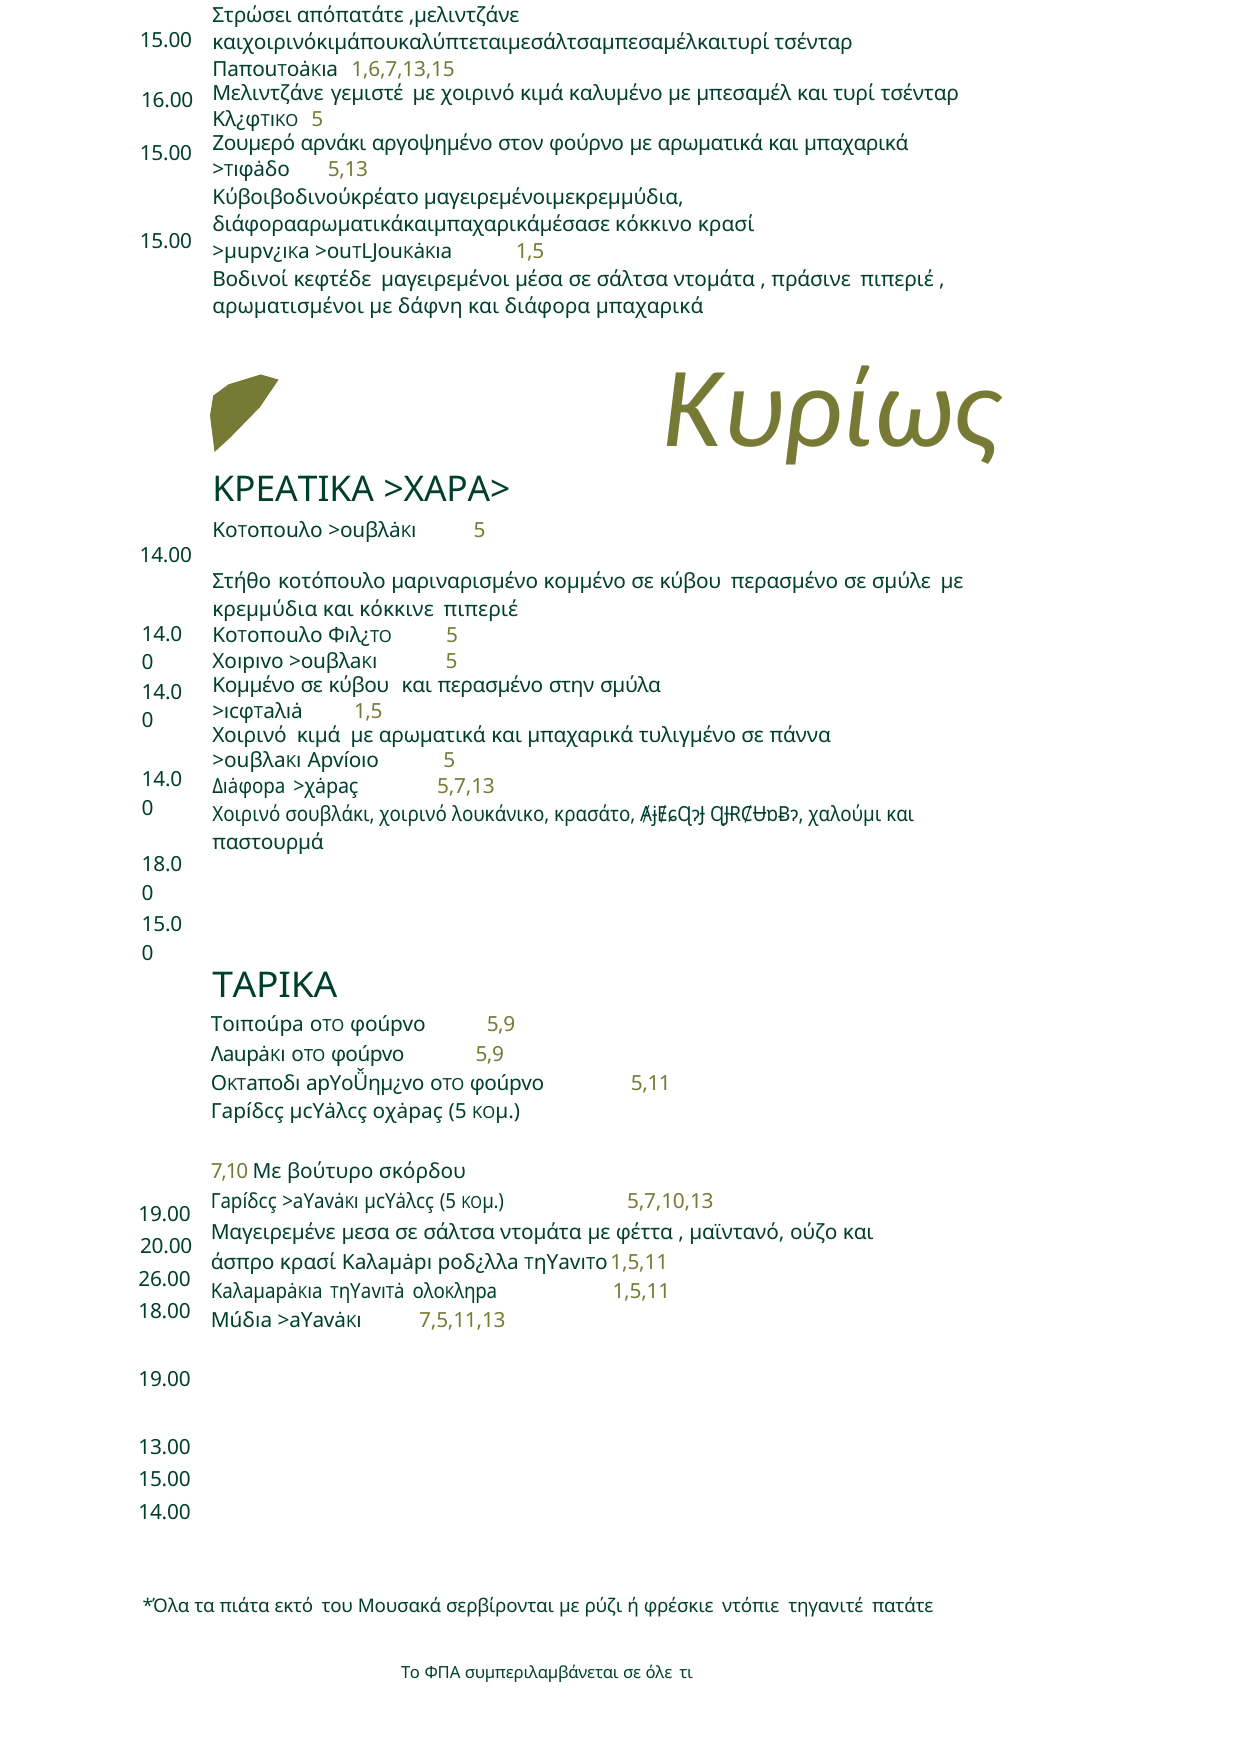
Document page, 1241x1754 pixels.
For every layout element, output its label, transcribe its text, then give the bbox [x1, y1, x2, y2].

subtitle TAPIKA [212, 959, 1240, 1007]
text 15.00 [0, 138, 192, 166]
text Κοµµένο σε κύβου και περασµένο στην σµύλα [212, 674, 1240, 697]
text 14.00 [141, 677, 193, 734]
text Στήθο κοτόπουλο µαριναρισµένο κοµµένο σε κύβου περασµένο σε σµύλε µε κρεµµύδια και κόκκινε πιπεριέ [212, 567, 967, 622]
text 15.00 [0, 25, 192, 54]
text Kotoπouλo Фıλ¿to 5 [212, 622, 1240, 648]
text 14.00 [0, 1497, 191, 1525]
text >ouβλakı Apvíoıo 5 [212, 747, 1240, 773]
text >tıφȧδo 5,13 [212, 155, 1240, 182]
text 15.00 [0, 226, 192, 255]
text 18.00 [141, 849, 193, 906]
text 13.00 [0, 1432, 191, 1460]
text Ζουµερό αρνάκι αργοψηµένο στον φούρνο µε αρωµατικά και µπαχαρικά [212, 132, 1240, 155]
text Κύβοιβοδινούκρέατο µαγειρεµένοιµεκρεµµύδια, διάφορααρωµατικάκαιµπαχαρικάµέσασε κόκκινο κρασί [212, 182, 1008, 238]
text >ıcφtaλıȧ 1,5 [212, 697, 1240, 724]
text Λaupȧkı oto φoúpvo 5,9 [211, 1038, 1240, 1067]
text Χοιρινό κιµά µε αρωµατικά και µπαχαρικά τυλιγµένο σε πάννα [212, 724, 1240, 747]
subtitle Κυρίως [662, 337, 1240, 474]
text Гapíδcç >aYavȧkı µcYȧλcç (5 koµ.) 5,7,10,13 [211, 1186, 1240, 1215]
subtitle KPEATIKA >XAPA> [212, 463, 588, 511]
text 14.00 [0, 543, 192, 567]
text 15.00 [0, 1464, 191, 1493]
text 15.00 [141, 909, 193, 966]
text 26.00 [0, 1264, 191, 1292]
text Kaλaµapȧkıa tηYavıtȧ oλokληpa 1,5,11 [211, 1277, 1240, 1304]
text Toıπoúpa oto φoúpvo 5,9 [211, 1008, 1240, 1038]
text *Όλα τα πιάτα εκτό του Μουσακά σερβίρονται µε ρύζι ή φρέσκιε ντόπιε τηγανιτέ πατάτε [142, 1592, 1240, 1618]
text Στρώσει απόπατάτε ,µελιντζάνε καιχοιρινόκιµάπουκαλύπτεταιµεσάλτσαµπεσαµέλκαιτυρί τσένταρ [212, 0, 1008, 56]
text Δıȧφopa >χȧpaç 5,7,13 [212, 773, 1240, 799]
text 18.00 [0, 1296, 191, 1325]
text Xoıpıvo >ouβλakı 5 [212, 648, 1240, 674]
text Oktaπoδı apYoǙηµ¿vo oto φoúpvo 5,11 [211, 1067, 1240, 1096]
text Βοδινοί κεφτέδε µαγειρεµένοι µέσα σε σάλτσα ντοµάτα , πράσινε πιπεριέ , αρωµατισµένοι µε δάφνη και διάφορα µπαχαρικά [212, 264, 1008, 319]
text 14.00 [141, 764, 193, 821]
text Μελιντζάνε γεµιστέ µε χοιρινό κιµά καλυµένο µε µπεσαµέλ και τυρί τσένταρ [212, 82, 1240, 105]
text 20.00 [0, 1232, 192, 1260]
text Kotoπouλo >ouβλȧkı 5 [212, 515, 588, 543]
text >µupv¿ıka >outǇoukȧkıa 1,5 [212, 238, 1240, 264]
text Kλ¿φtıko 5 [212, 105, 1240, 132]
text 19.00 [0, 1199, 191, 1227]
text Μαγειρεµένε µεσα σε σάλτσα ντοµάτα µε φέττα , µαϊντανό, ούζο και άσπρο κρασί Kaλaµȧpı poδ¿λλa tηYavıto 1,5,11 [211, 1217, 878, 1275]
text Χοιρινό σουβλάκι, χοιρινό λουκάνικο, κρασάτο, ȺɉɆɕɊɂɈ ɊɈɌȻɄɒɃɂ, χαλούµι και παστουρµά [212, 799, 967, 856]
text 19.00 [0, 1364, 191, 1392]
text Гapíδcç µcYȧλcç oχȧpaç (5 koµ.) 7,10 Με βούτυρο σκόρδου [211, 1096, 635, 1185]
text Múδıa >aYavȧkı 7,5,11,13 [211, 1304, 1240, 1333]
text 14.00 [141, 619, 193, 676]
text 16.00 [0, 85, 193, 114]
text Пaπoutoȧkıa 1,6,7,13,15 [212, 56, 1240, 82]
